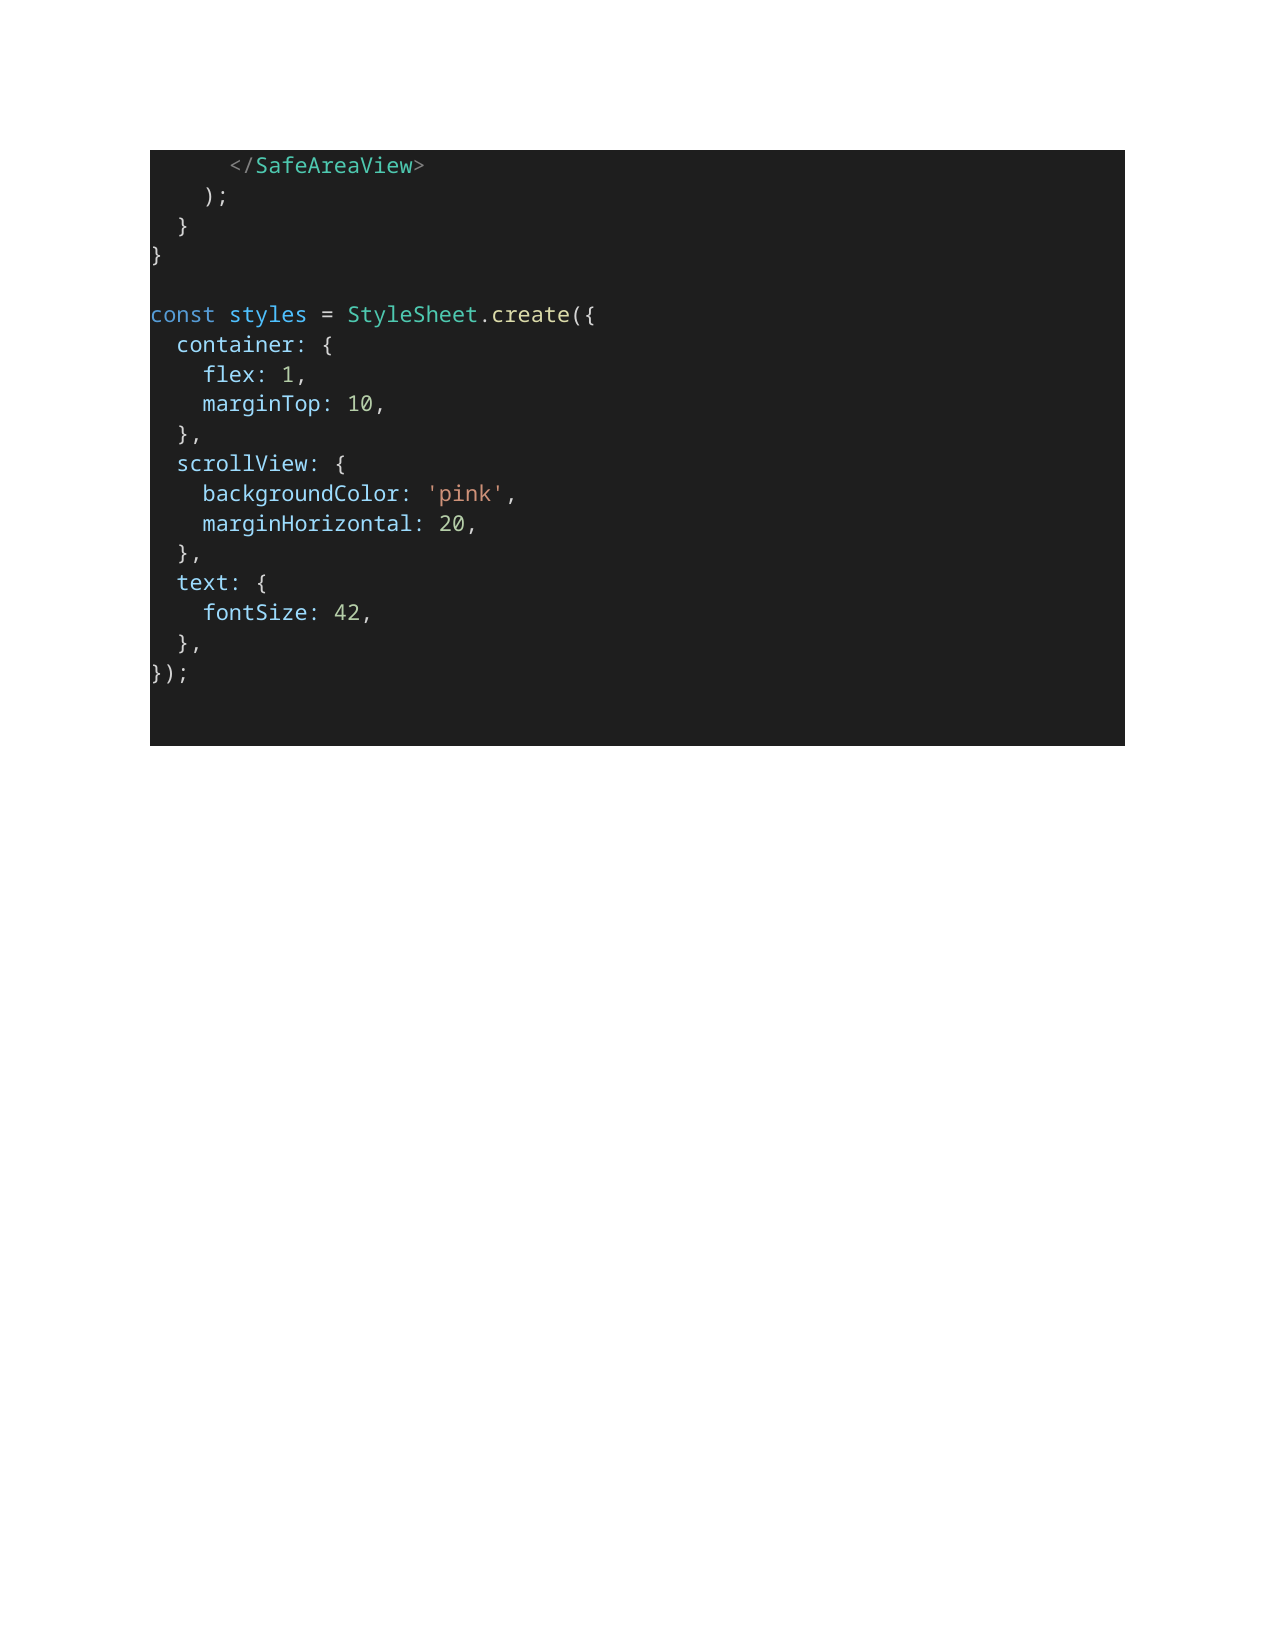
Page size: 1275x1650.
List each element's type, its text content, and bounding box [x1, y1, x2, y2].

text } [150, 209, 1125, 239]
text marginTop: 10, [150, 388, 1125, 418]
text } [150, 239, 1125, 269]
text const styles = StyleSheet.create({ [150, 299, 1125, 329]
text scrollView: { [150, 448, 1125, 478]
text ); [150, 180, 1125, 209]
text </SafeAreaView> [150, 150, 1125, 180]
text container: { [150, 329, 1125, 358]
text }, [150, 627, 1125, 656]
text fontSize: 42, [150, 597, 1125, 627]
text }); [150, 656, 1125, 686]
text marginHorizontal: 20, [150, 507, 1125, 537]
text flex: 1, [150, 358, 1125, 388]
text }, [150, 418, 1125, 448]
text backgroundColor: 'pink', [150, 478, 1125, 507]
text text: { [150, 567, 1125, 597]
text }, [150, 537, 1125, 567]
